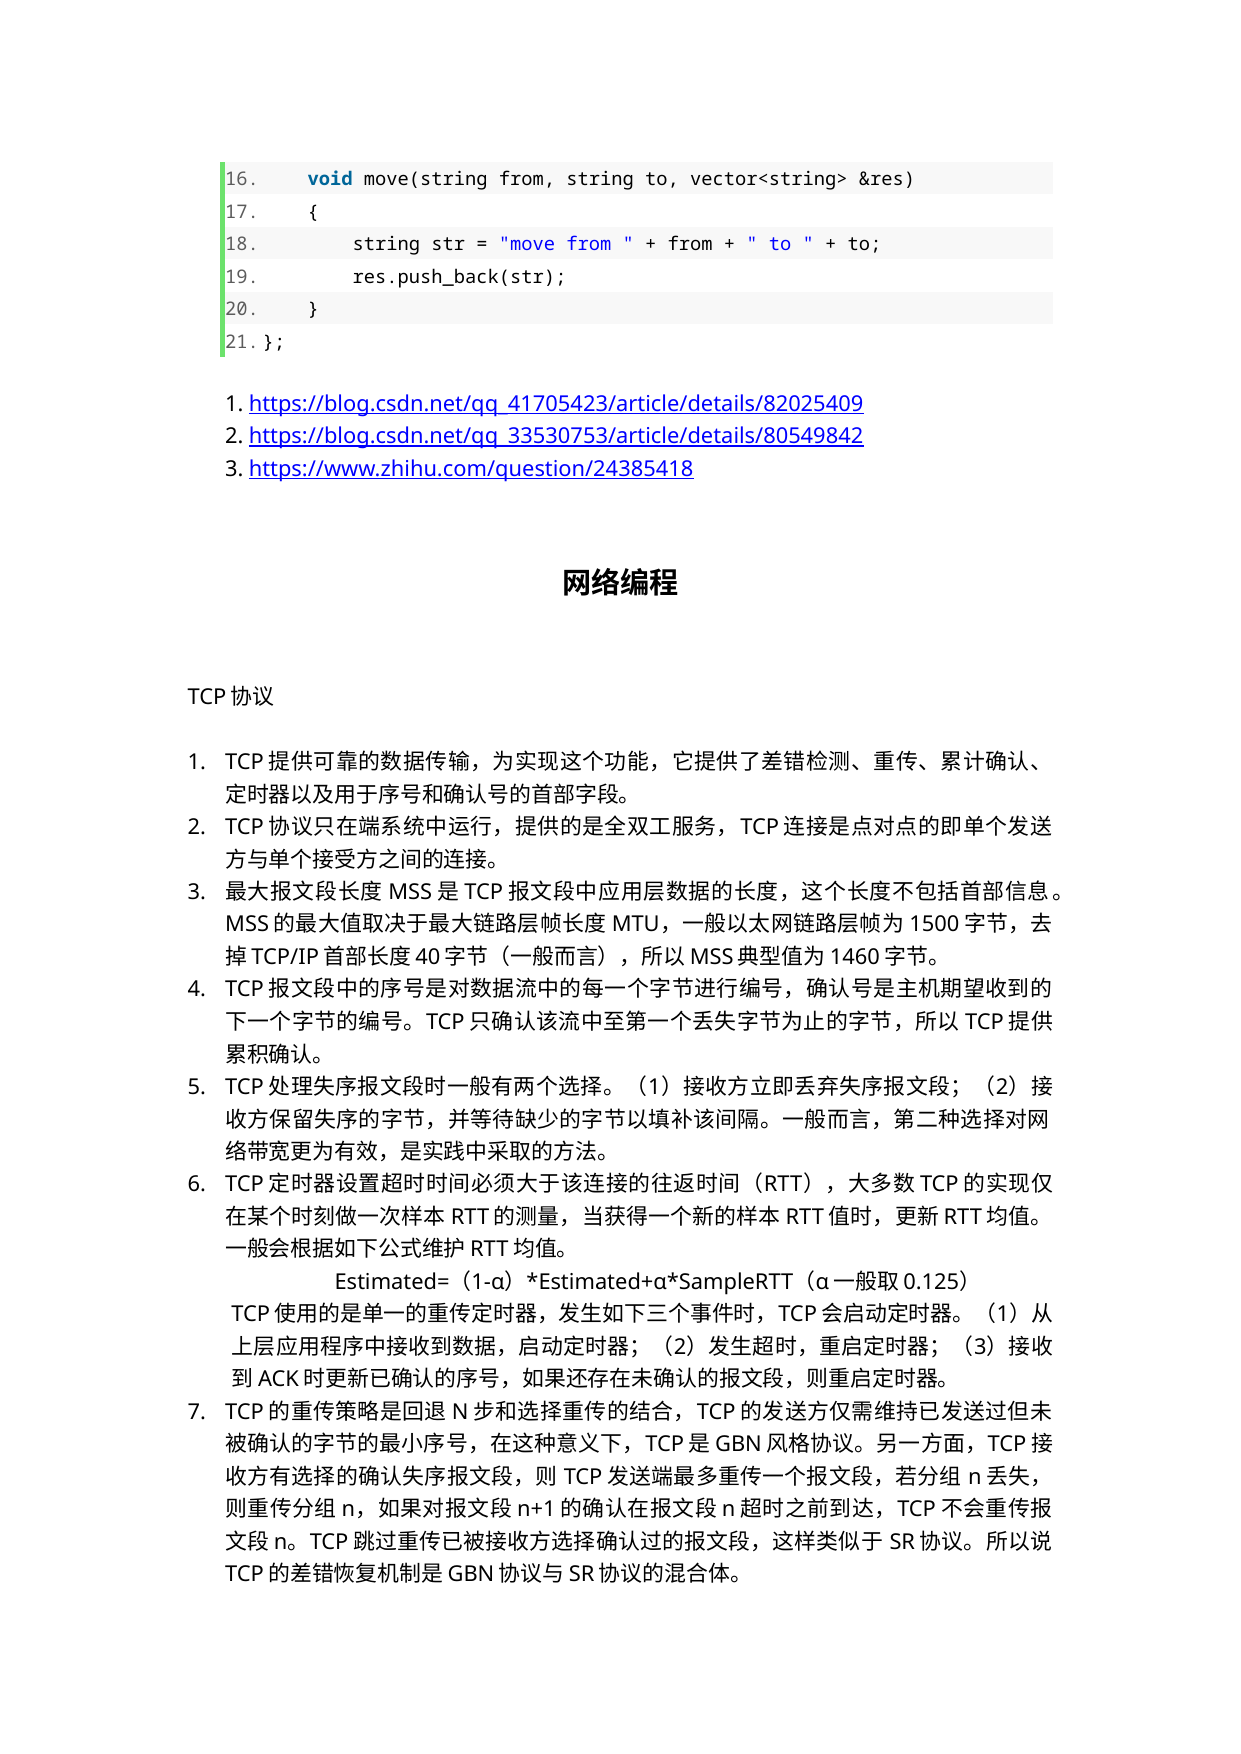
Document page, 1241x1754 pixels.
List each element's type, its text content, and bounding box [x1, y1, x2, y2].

list string str = "move from " + from + " to " + to; [225, 227, 1053, 259]
list 网络编程 [187, 549, 1053, 614]
list TCP的重传策略是回退N步和选择重传的结合，TCP的发送方仅需维持已发送过但未被确认的字节的最小序号，在这种意义下，TCP是GBN风格协议。另一方面，TCP接收方有选择的确认失序报文段，则TCP发送端最多重传一个报文段，若分组n丢失，则重传分组n，如果对报文段n+1的确认在报文段n超时之前到达，TCP不会重传报文段n。TCP跳过重传已被接收方选择确认过的报文段，这样类似于SR协议。所以说TCP的差错恢复机制是GBN协议与SR协议的混合体。 [187, 1394, 1053, 1589]
list TCP提供可靠的数据传输，为实现这个功能，它提供了差错检测、重传、累计确认、定时器以及用于序号和确认号的首部字段。 [187, 744, 1053, 809]
list } [225, 292, 1053, 324]
text 3. https://www.zhihu.com/question/24385418 [225, 451, 1053, 484]
list TCP报文段中的序号是对数据流中的每一个字节进行编号，确认号是主机期望收到的下一个字节的编号。TCP只确认该流中至第一个丢失字节为止的字节，所以TCP提供累积确认。 [187, 971, 1053, 1069]
list TCP协议只在端系统中运行，提供的是全双工服务，TCP连接是点对点的即单个发送方与单个接受方之间的连接。 [187, 809, 1053, 874]
list }; [225, 324, 1053, 357]
list TCP处理失序报文段时一般有两个选择。（1）接收方立即丢弃失序报文段；（2）接收方保留失序的字节，并等待缺少的字节以填补该间隔。一般而言，第二种选择对网络带宽更为有效，是实践中采取的方法。 [187, 1069, 1053, 1166]
list TCP使用的是单一的重传定时器，发生如下三个事件时，TCP会启动定时器。（1）从上层应用程序中接收到数据，启动定时器；（2）发生超时，重启定时器；（3）接收到ACK时更新已确认的序号，如果还存在未确认的报文段，则重启定时器。 [231, 1296, 1053, 1394]
text 2. https://blog.csdn.net/qq_33530753/article/details/80549842 [225, 419, 1053, 451]
list res.push_back(str); [225, 259, 1053, 292]
text 1. https://blog.csdn.net/qq_41705423/article/details/82025409 [225, 386, 1053, 419]
list TCP定时器设置超时时间必须大于该连接的往返时间（RTT），大多数TCP的实现仅在某个时刻做一次样本RTT的测量，当获得一个新的样本RTT值时，更新RTT均值。一般会根据如下公式维护RTT均值。 [187, 1166, 1053, 1264]
list { [225, 194, 1053, 227]
list Estimated=（1-α）*Estimated+α*SampleRTT（α一般取0.125） [262, 1264, 1053, 1296]
list void move(string from, string to, vector<string> &res) [225, 162, 1053, 194]
list TCP协议 [187, 679, 1053, 711]
list 最大报文段长度MSS是TCP报文段中应用层数据的长度，这个长度不包括首部信息。MSS的最大值取决于最大链路层帧长度MTU，一般以太网链路层帧为1500字节，去掉TCP/IP首部长度40字节（一般而言），所以MSS典型值为1460字节。 [187, 874, 1053, 971]
